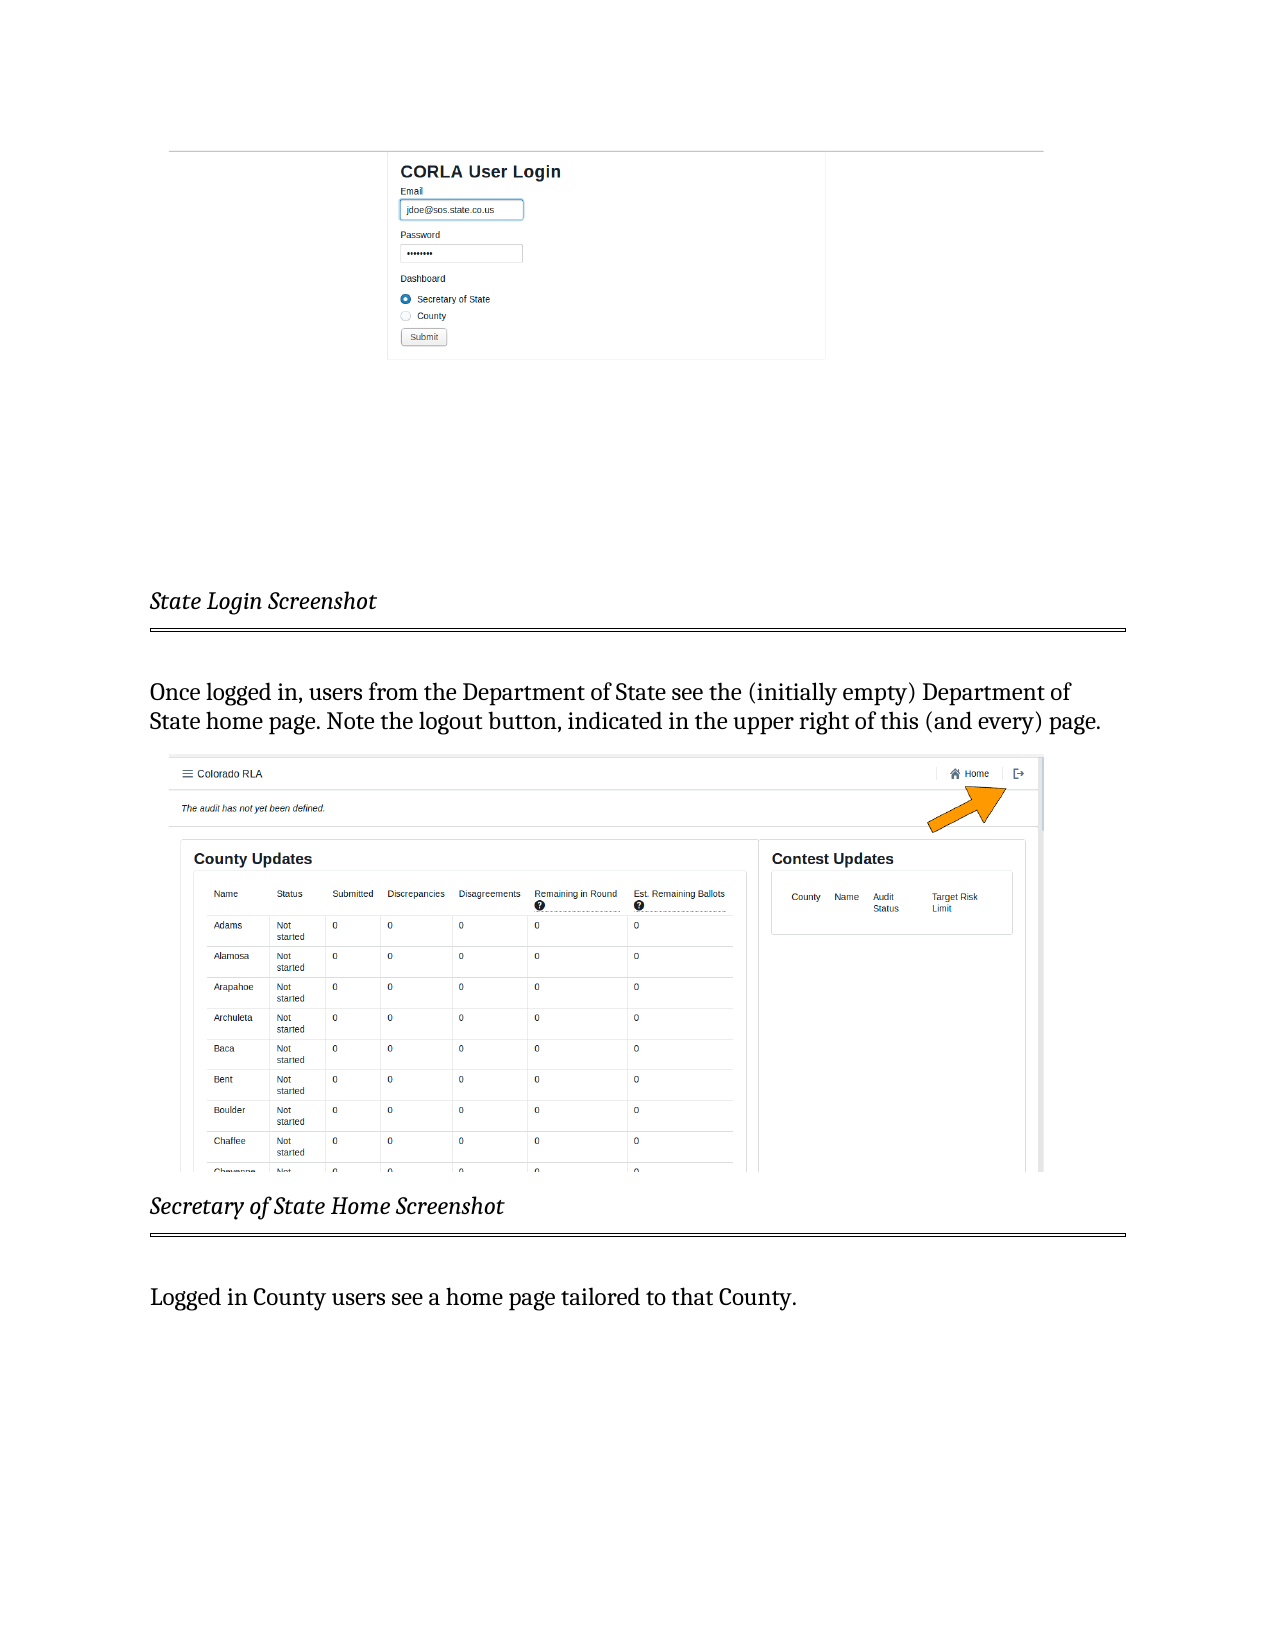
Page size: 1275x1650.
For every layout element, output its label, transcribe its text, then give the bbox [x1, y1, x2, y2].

text Logged in County users see a home page tailored to that County. [150, 1283, 1125, 1312]
text Secretary of State Home Screenshot [150, 1192, 1125, 1221]
text State Login Screenshot [150, 587, 1125, 616]
picture [168, 150, 1044, 567]
text Once logged in, users from the Department of State see the (initially empty) Department of State home page. Note the logout button, indicated in the upper right of this (and every) page. [150, 678, 1125, 736]
picture [168, 754, 1044, 1172]
